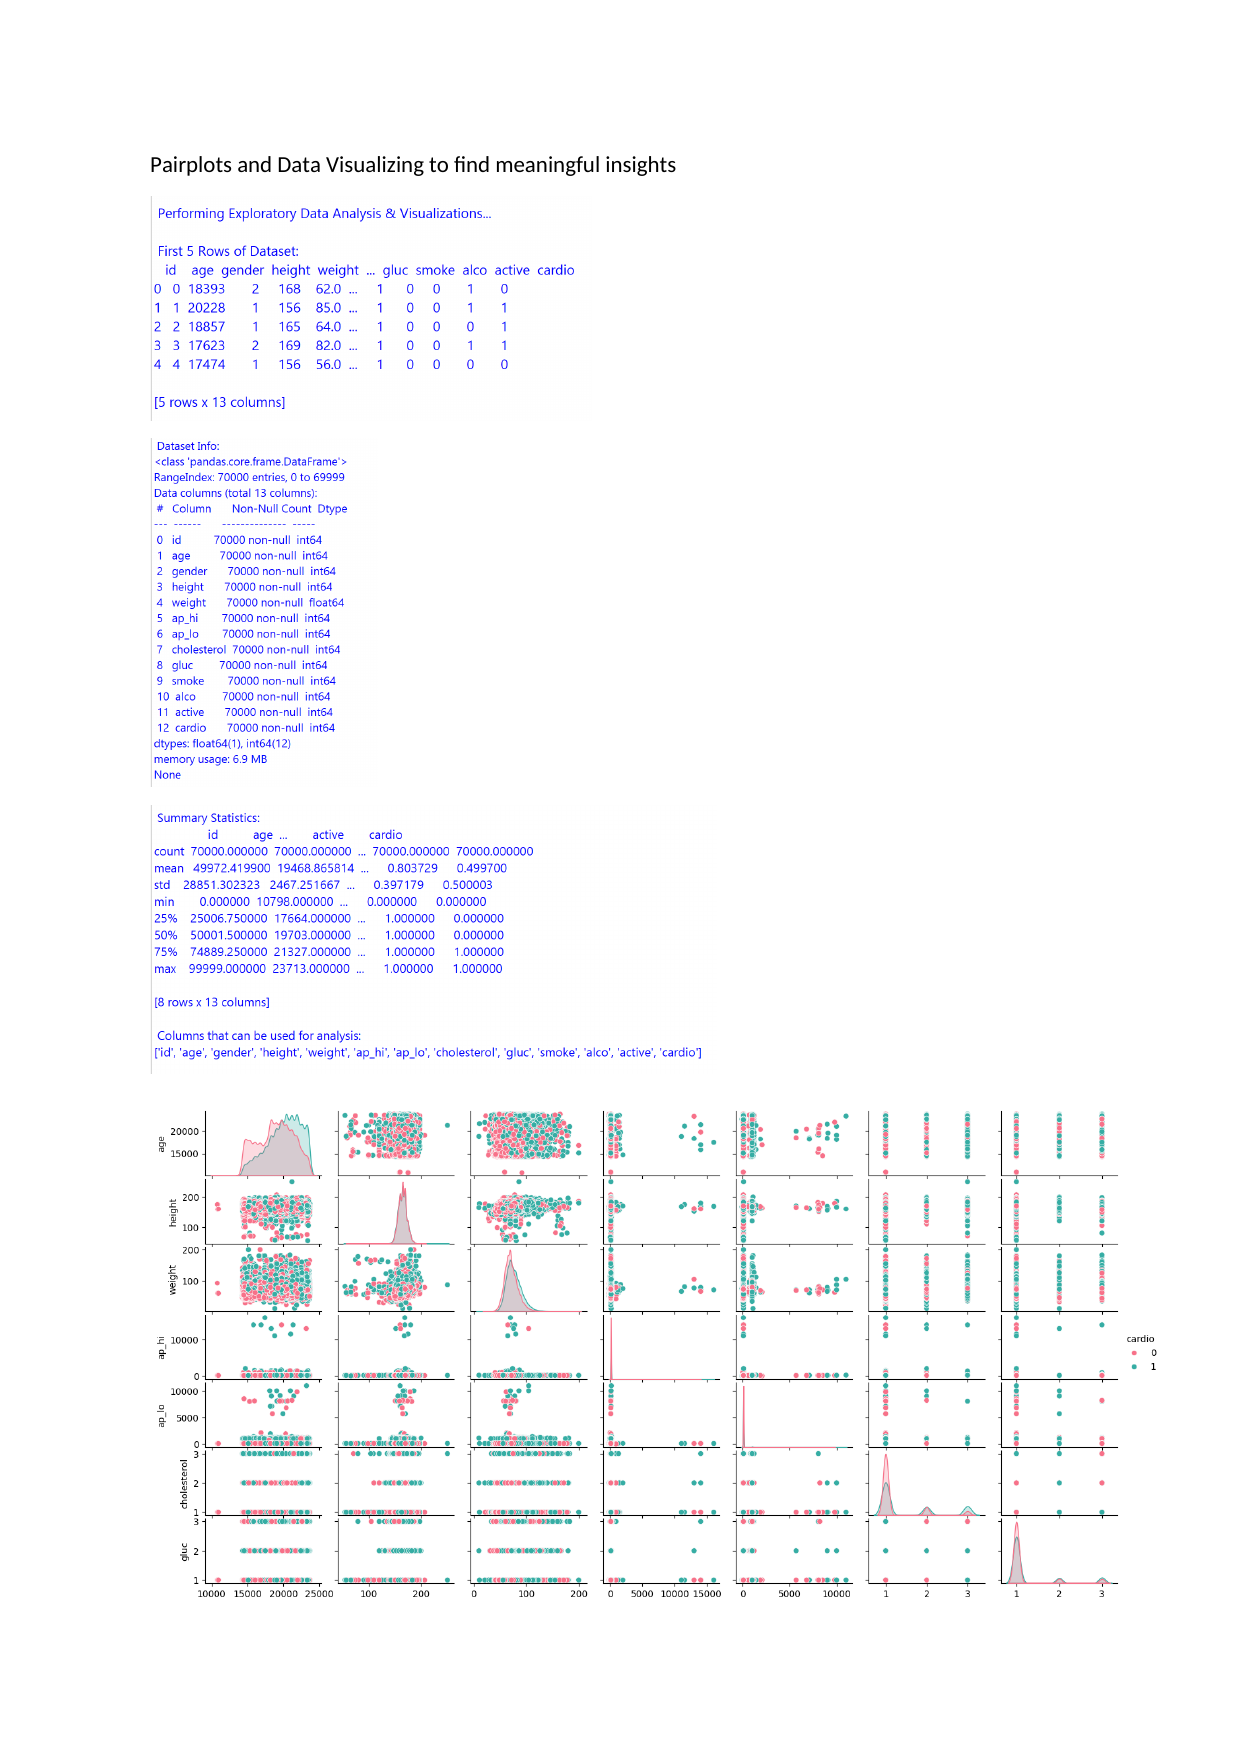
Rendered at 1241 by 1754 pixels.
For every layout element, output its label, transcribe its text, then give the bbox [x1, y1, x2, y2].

picture [150, 1104, 1164, 1602]
picture [150, 438, 378, 787]
picture [150, 805, 717, 1074]
picture [150, 196, 592, 421]
text Pairplots and Data Visualizing to find meaningful insights [150, 150, 1090, 178]
